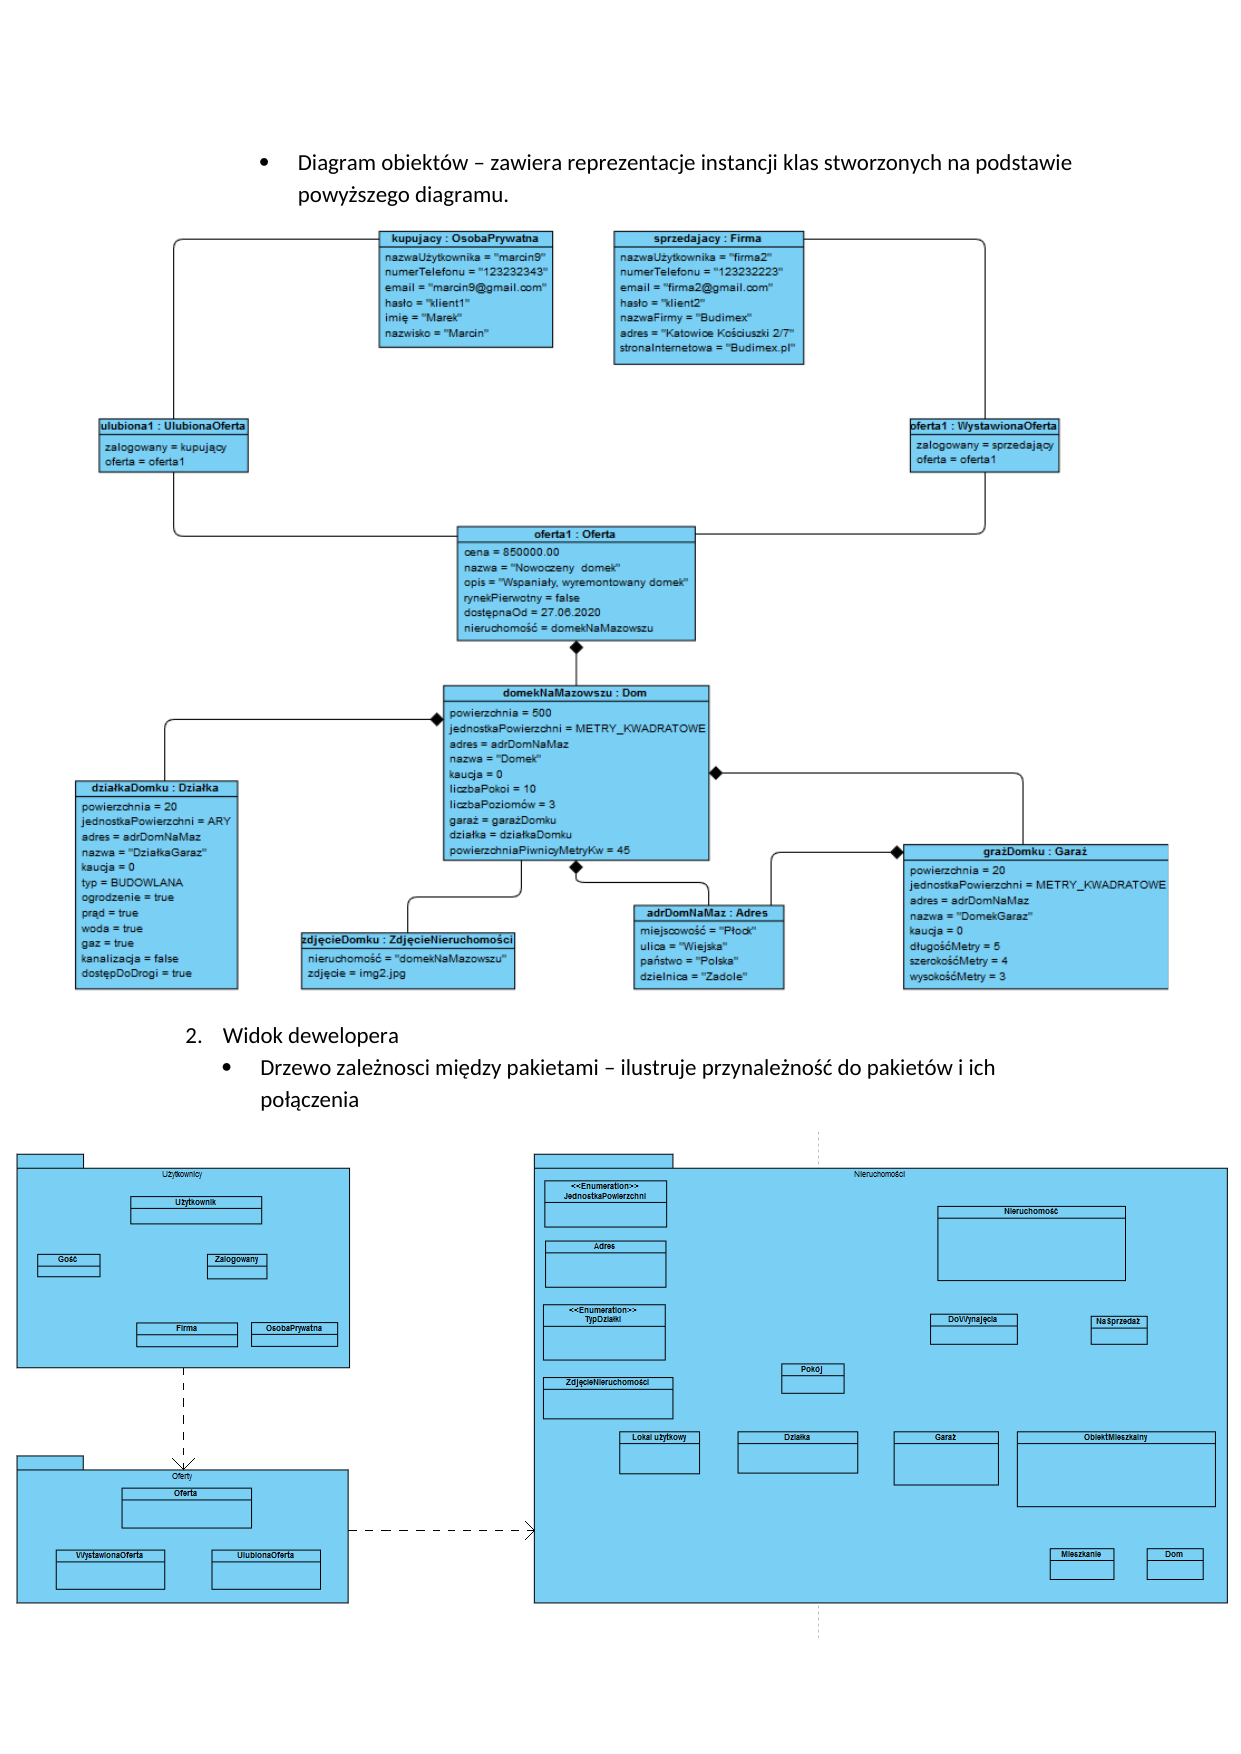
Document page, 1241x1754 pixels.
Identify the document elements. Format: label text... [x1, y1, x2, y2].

list Drzewo zależnosci między pakietami – ilustruje przynależność do pakietów i ich połączenia [223, 1053, 1093, 1113]
list Widok dewelopera [185, 992, 1093, 1049]
list Diagram obiektów – zawiera reprezentacje instancji klas stworzonych na podstawie powyższego diagramu. [260, 148, 1093, 208]
picture [9, 1132, 1238, 1648]
picture [65, 214, 1169, 992]
